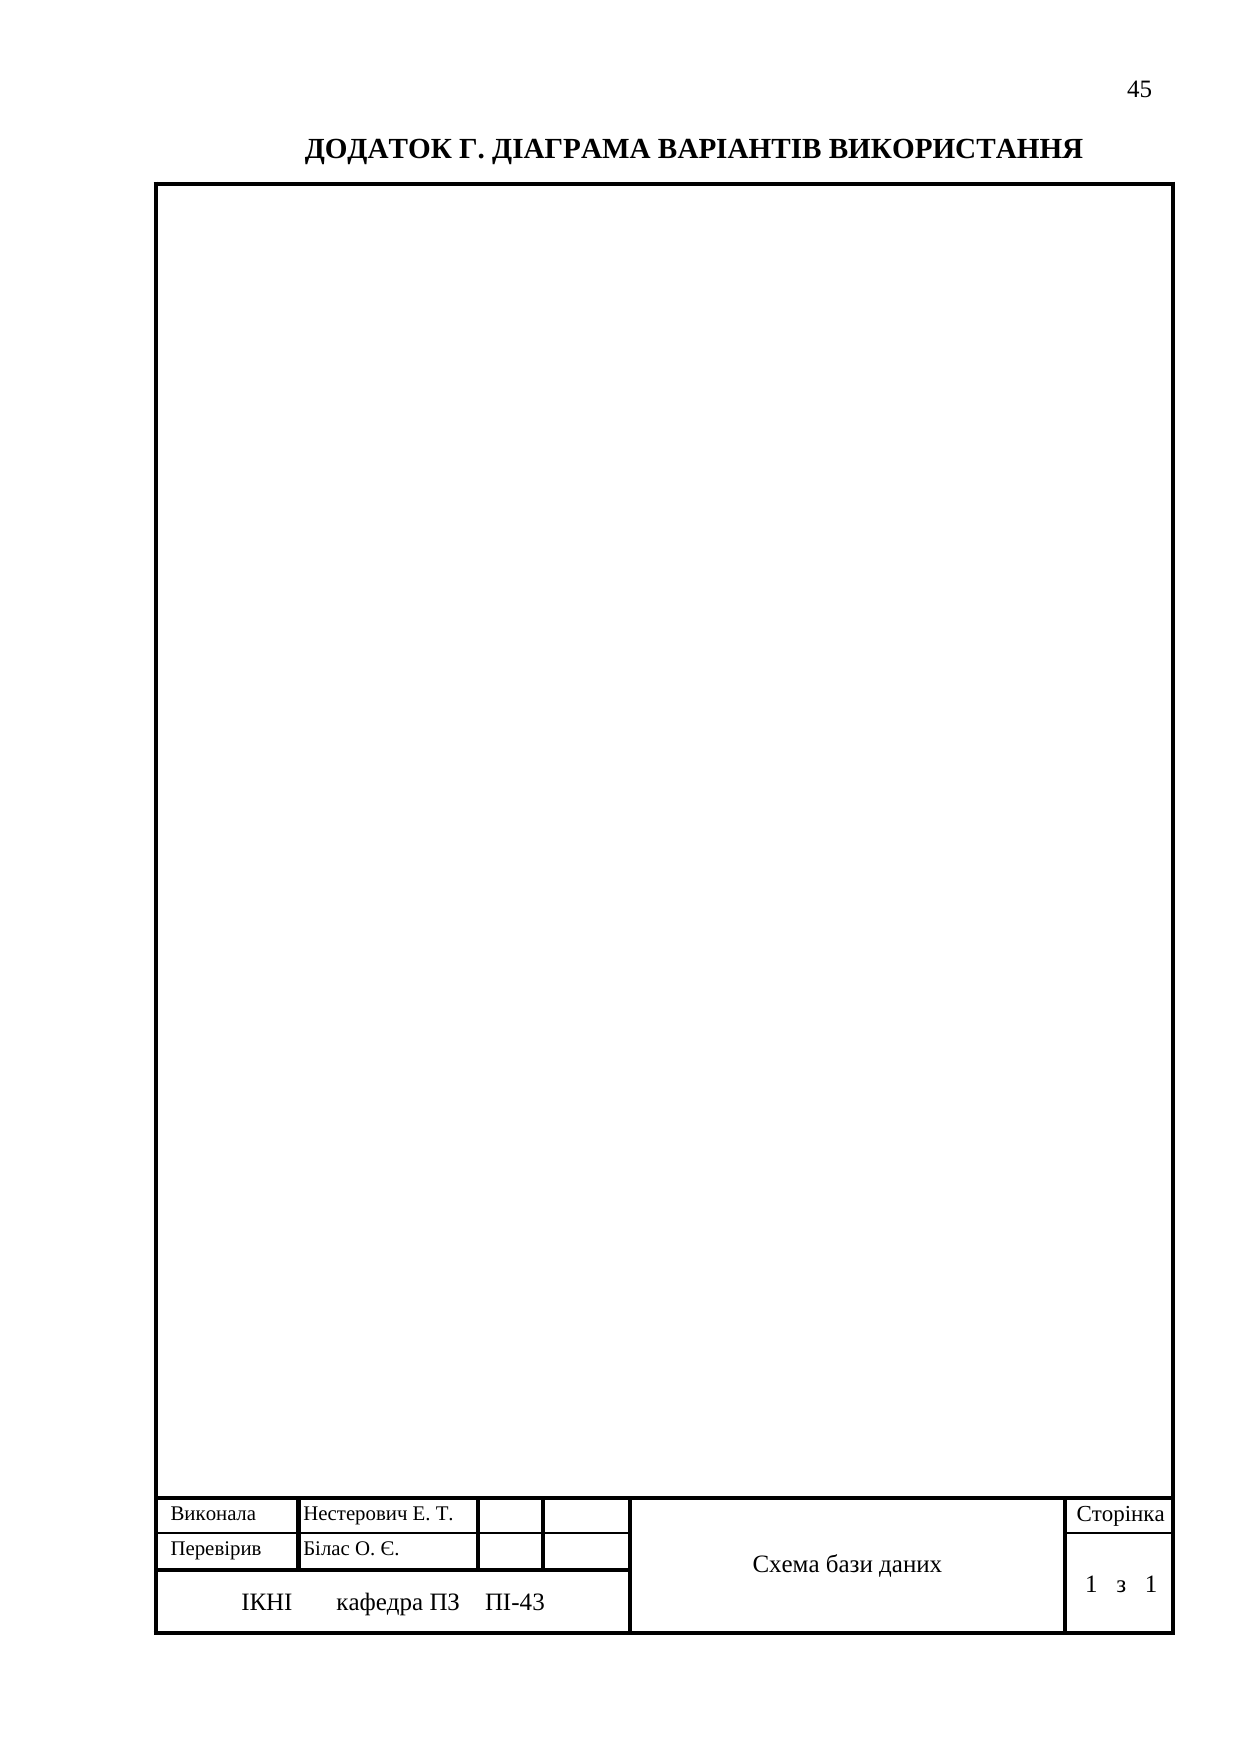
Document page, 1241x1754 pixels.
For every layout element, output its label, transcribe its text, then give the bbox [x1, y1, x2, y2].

table_cell [480, 1500, 541, 1532]
text ДОДАТОК Г. ДІАГРАМА ВАРІАНТІВ ВИКОРИСТАННЯ [177, 131, 1152, 165]
table_cell [480, 1534, 541, 1568]
table_cell Схема бази даних [632, 1500, 1063, 1631]
table_cell ІКНІ кафедра ПЗ ПІ-43 [158, 1572, 628, 1631]
table_cell [545, 1500, 628, 1532]
table_header [158, 186, 1171, 1496]
table_cell [545, 1534, 628, 1568]
table_cell Виконала [158, 1500, 296, 1532]
table_cell Сторінка [1067, 1500, 1171, 1532]
table_cell 1 з 1 [1067, 1534, 1171, 1631]
table_cell Нестерович Е. Т. [301, 1500, 476, 1532]
table_cell Білас О. Є. [301, 1534, 476, 1568]
table_cell Перевірив [158, 1534, 296, 1568]
